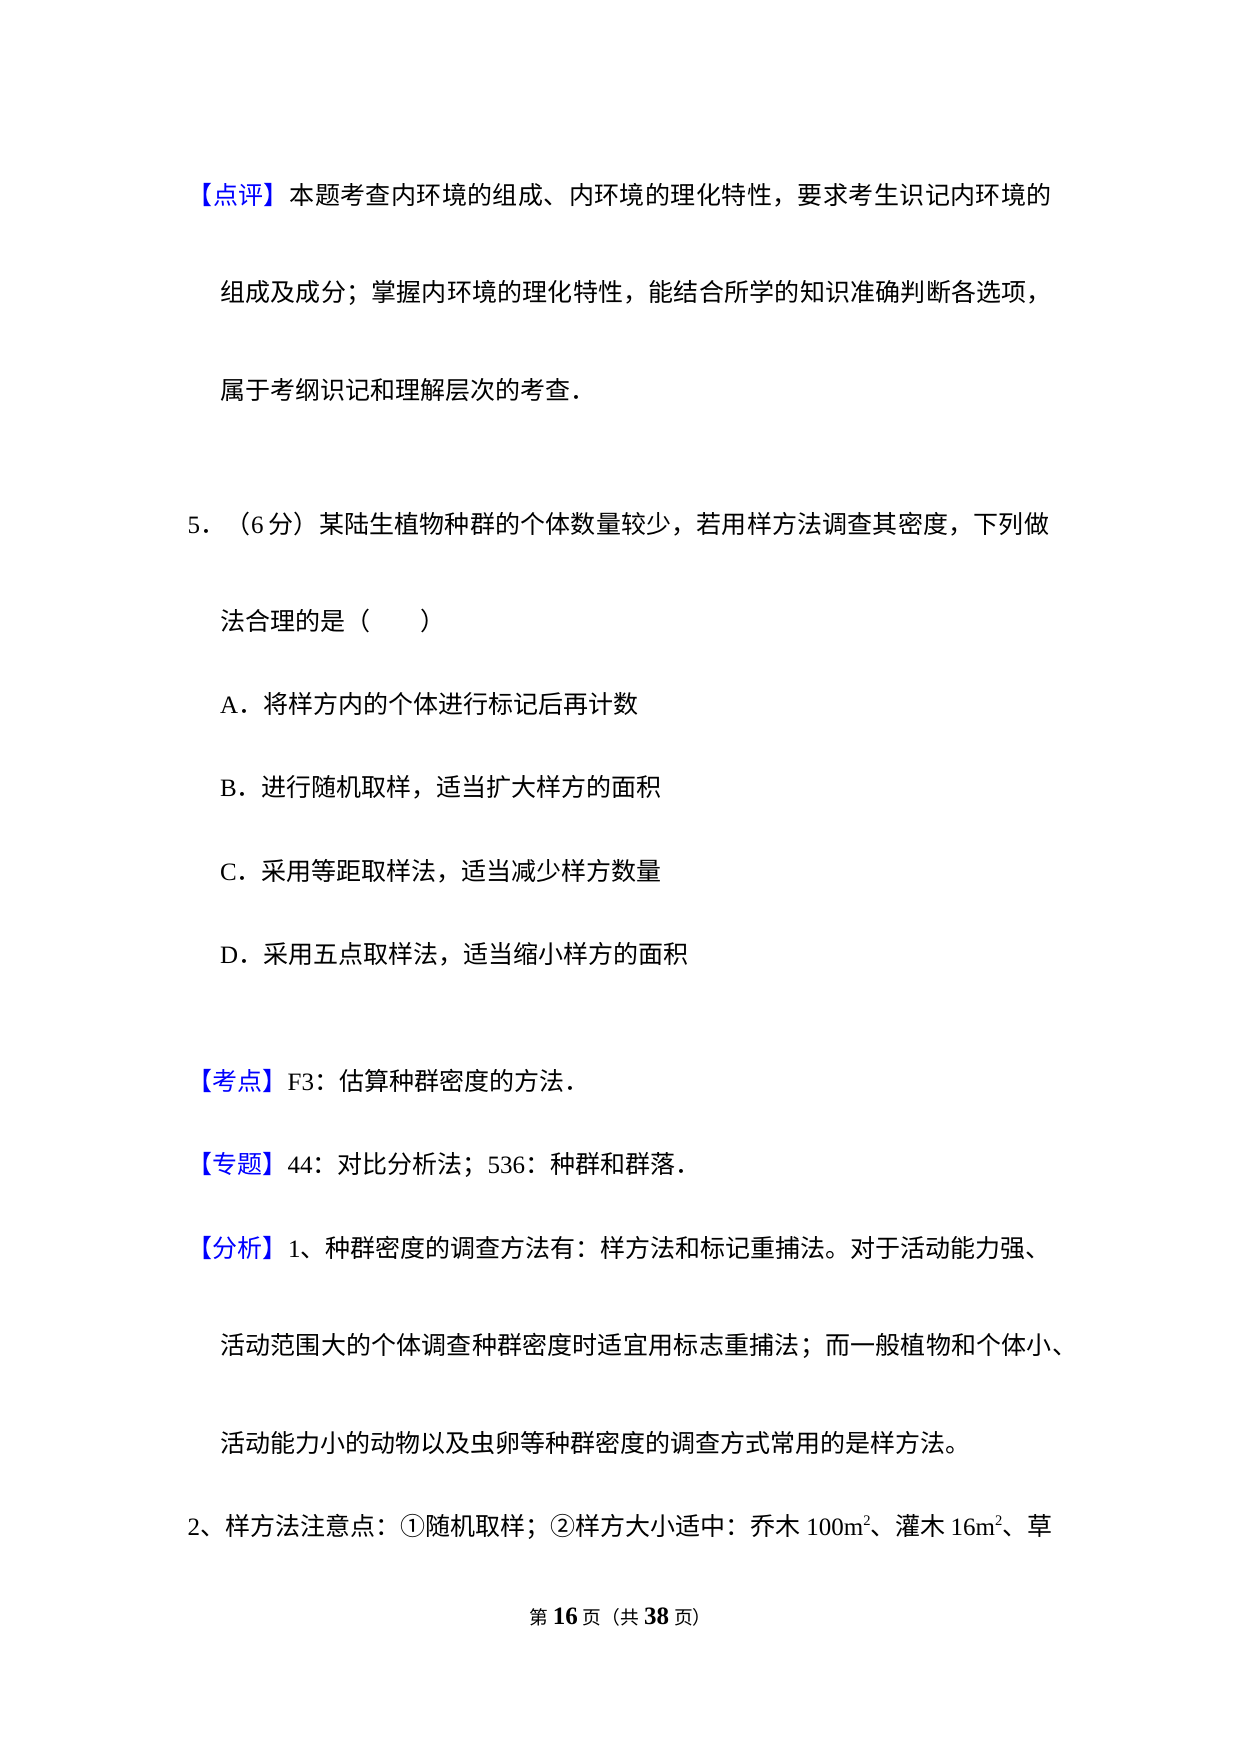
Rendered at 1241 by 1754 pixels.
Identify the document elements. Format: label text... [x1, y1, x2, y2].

text 5．（6分）某陆生植物种群的个体数量较少，若用样方法调查其密度，下列做法合理的是（ ） [187, 490, 1053, 652]
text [187, 1492, 1053, 1557]
text D．采用五点取样法，适当缩小样方的面积 [187, 920, 1053, 985]
text 【考点】F3：估算种群密度的方法．菁优网版权所有 [187, 1047, 1053, 1112]
text C．采用等距取样法，适当减少样方数量 [187, 837, 1053, 902]
text A．将样方内的个体进行标记后再计数 [187, 670, 1053, 735]
text 【点评】本题考查内环境的组成、内环境的理化特性，要求考生识记内环境的组成及成分；掌握内环境的理化特性，能结合所学的知识准确判断各选项，属于考纲识记和理解层次的考查． [187, 161, 1053, 421]
text B．进行随机取样，适当扩大样方的面积 [187, 753, 1053, 818]
text 【专题】44：对比分析法；536：种群和群落． [187, 1131, 1053, 1196]
text 【分析】1、种群密度的调查方法有：样方法和标记重捕法。对于活动能力强、活动范围大的个体调查种群密度时适宜用标志重捕法；而一般植物和个体小、活动能力小的动物以及虫卵等种群密度的调查方式常用的是样方法。 [187, 1214, 1053, 1474]
